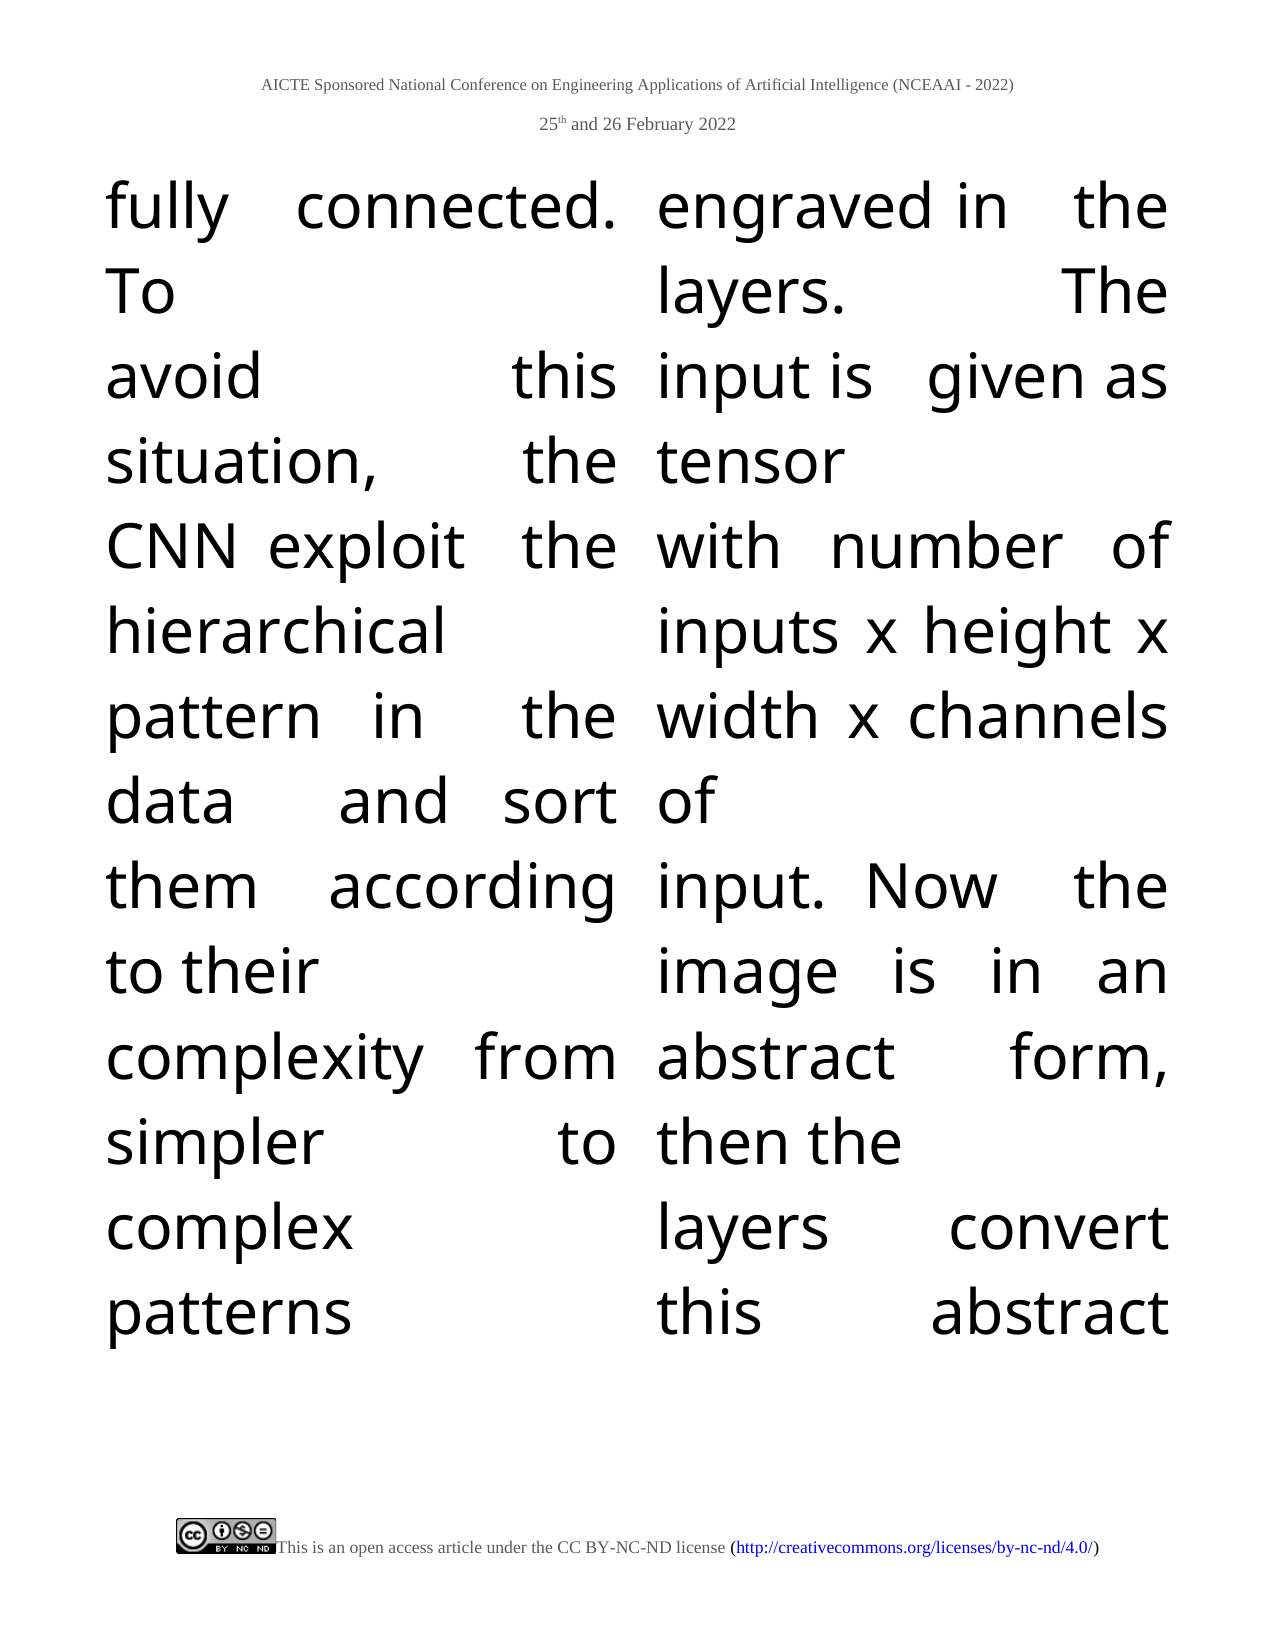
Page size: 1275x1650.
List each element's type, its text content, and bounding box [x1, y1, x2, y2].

text layers convert this abstract image into a feature map. [656, 1182, 1170, 1353]
text pattern in the data and sort them according to their [105, 672, 619, 1012]
picture [176, 1518, 277, 1554]
text engraved in the layers. The input is given as tensor [656, 161, 1170, 502]
text complexity from simpler to complex patterns [105, 1012, 619, 1353]
text avoid this situation, the CNN exploit the hierarchical [105, 331, 619, 672]
text input. Now the image is in an abstract form, then the [656, 842, 1170, 1182]
text with number of inputs x height x width x channels of [656, 502, 1170, 842]
text overfitting since the network is fully connected. To [105, 161, 619, 331]
